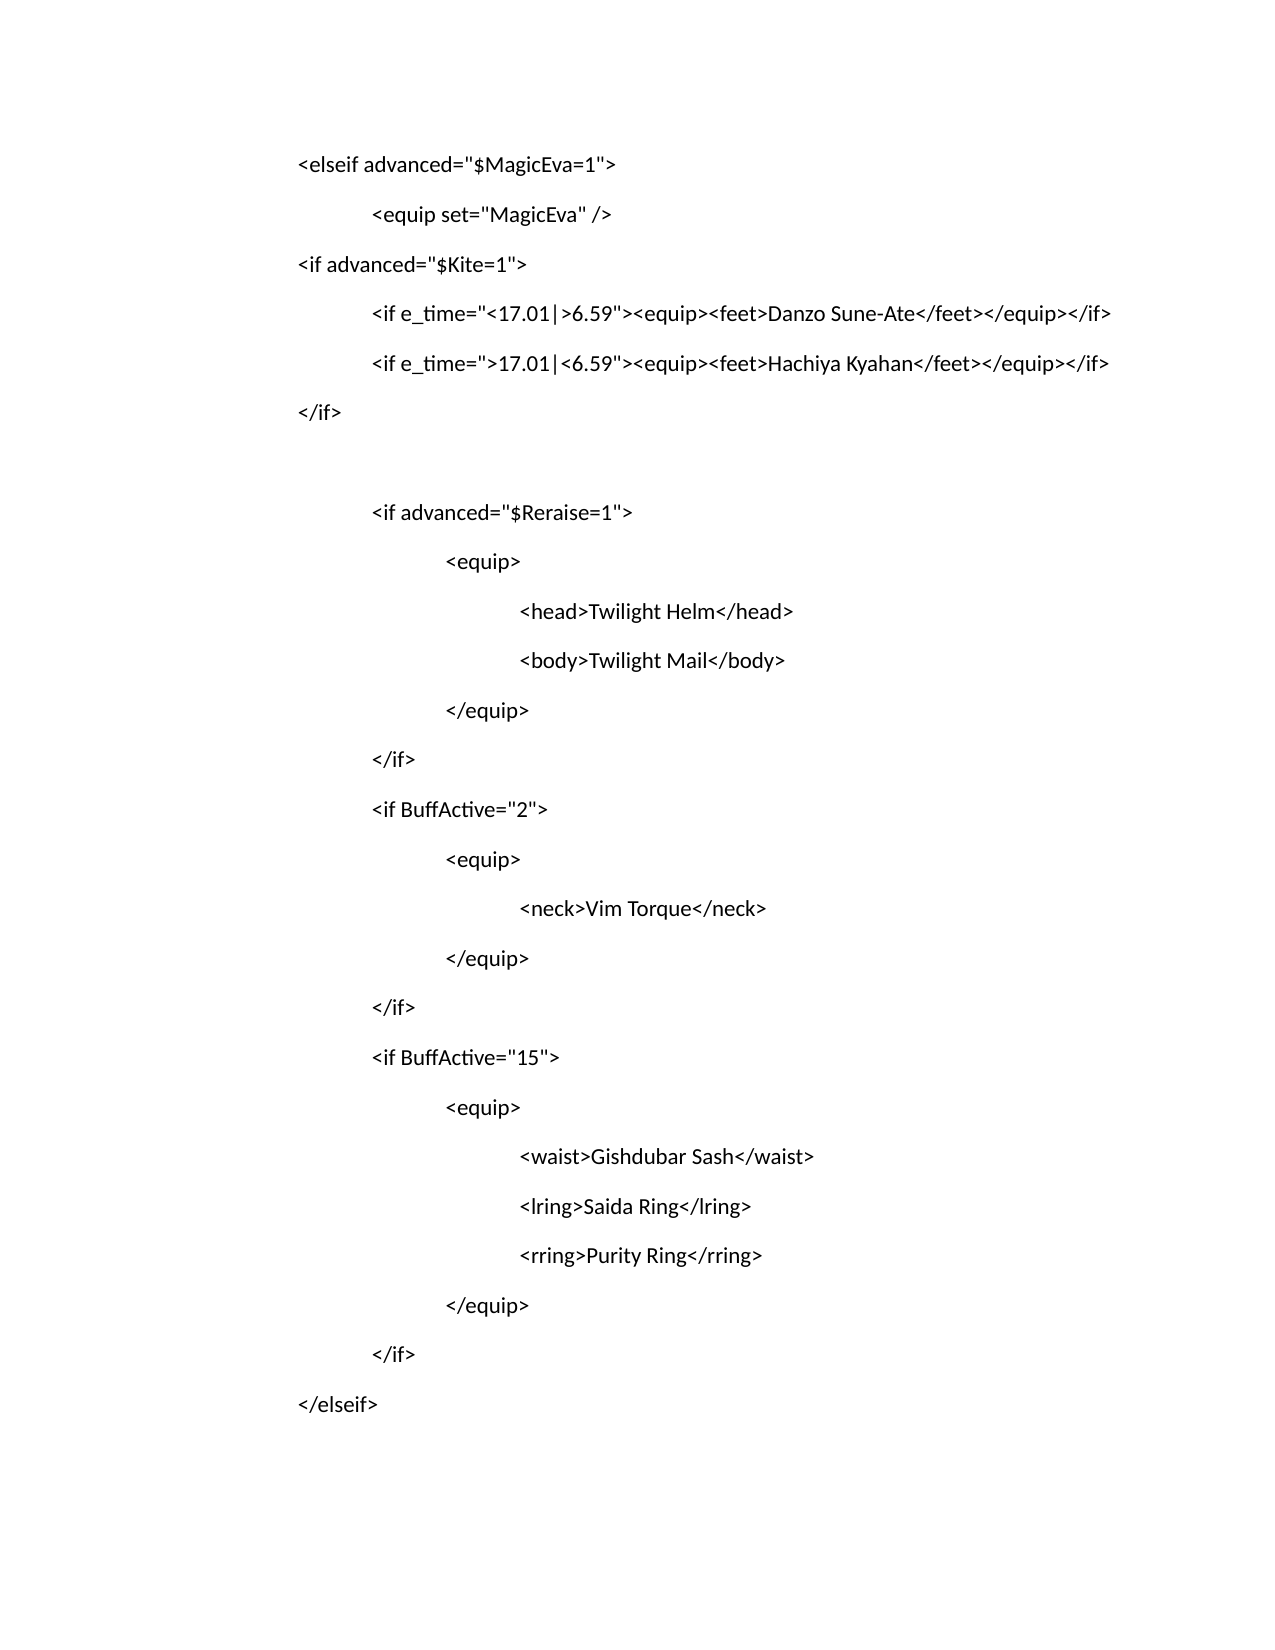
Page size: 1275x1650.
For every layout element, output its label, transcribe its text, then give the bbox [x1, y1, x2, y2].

text <if advanced="$Kite=1"> [150, 249, 1125, 278]
text <if advanced="$Reraise=1"> [150, 497, 1125, 526]
text <head>Twilight Helm</head> [150, 596, 1125, 625]
text <elseif advanced="$MagicEva=1"> [150, 150, 1125, 179]
text </elseif> [150, 1389, 1125, 1418]
text <if e_time="<17.01|>6.59"><equip><feet>Danzo Sune-Ate</feet></equip></if> [150, 299, 1125, 327]
text <waist>Gishdubar Sash</waist> [150, 1142, 1125, 1170]
text </equip> [150, 943, 1125, 972]
text <equip> [150, 1092, 1125, 1121]
text </if> [150, 1340, 1125, 1369]
text <lring>Saida Ring</lring> [150, 1191, 1125, 1220]
text </equip> [150, 1290, 1125, 1319]
text </equip> [150, 695, 1125, 724]
text </if> [150, 993, 1125, 1022]
text <neck>Vim Torque</neck> [150, 894, 1125, 922]
text <equip set="MagicEva" /> [150, 199, 1125, 228]
text </if> [150, 398, 1125, 427]
text <equip> [150, 844, 1125, 873]
text <if BuffActive="15"> [150, 1042, 1125, 1071]
text <if e_time=">17.01|<6.59"><equip><feet>Hachiya Kyahan</feet></equip></if> [150, 348, 1125, 377]
text </if> [150, 745, 1125, 774]
text <equip> [150, 547, 1125, 575]
text <if BuffActive="2"> [150, 794, 1125, 823]
text <rring>Purity Ring</rring> [150, 1241, 1125, 1269]
text <body>Twilight Mail</body> [150, 646, 1125, 674]
